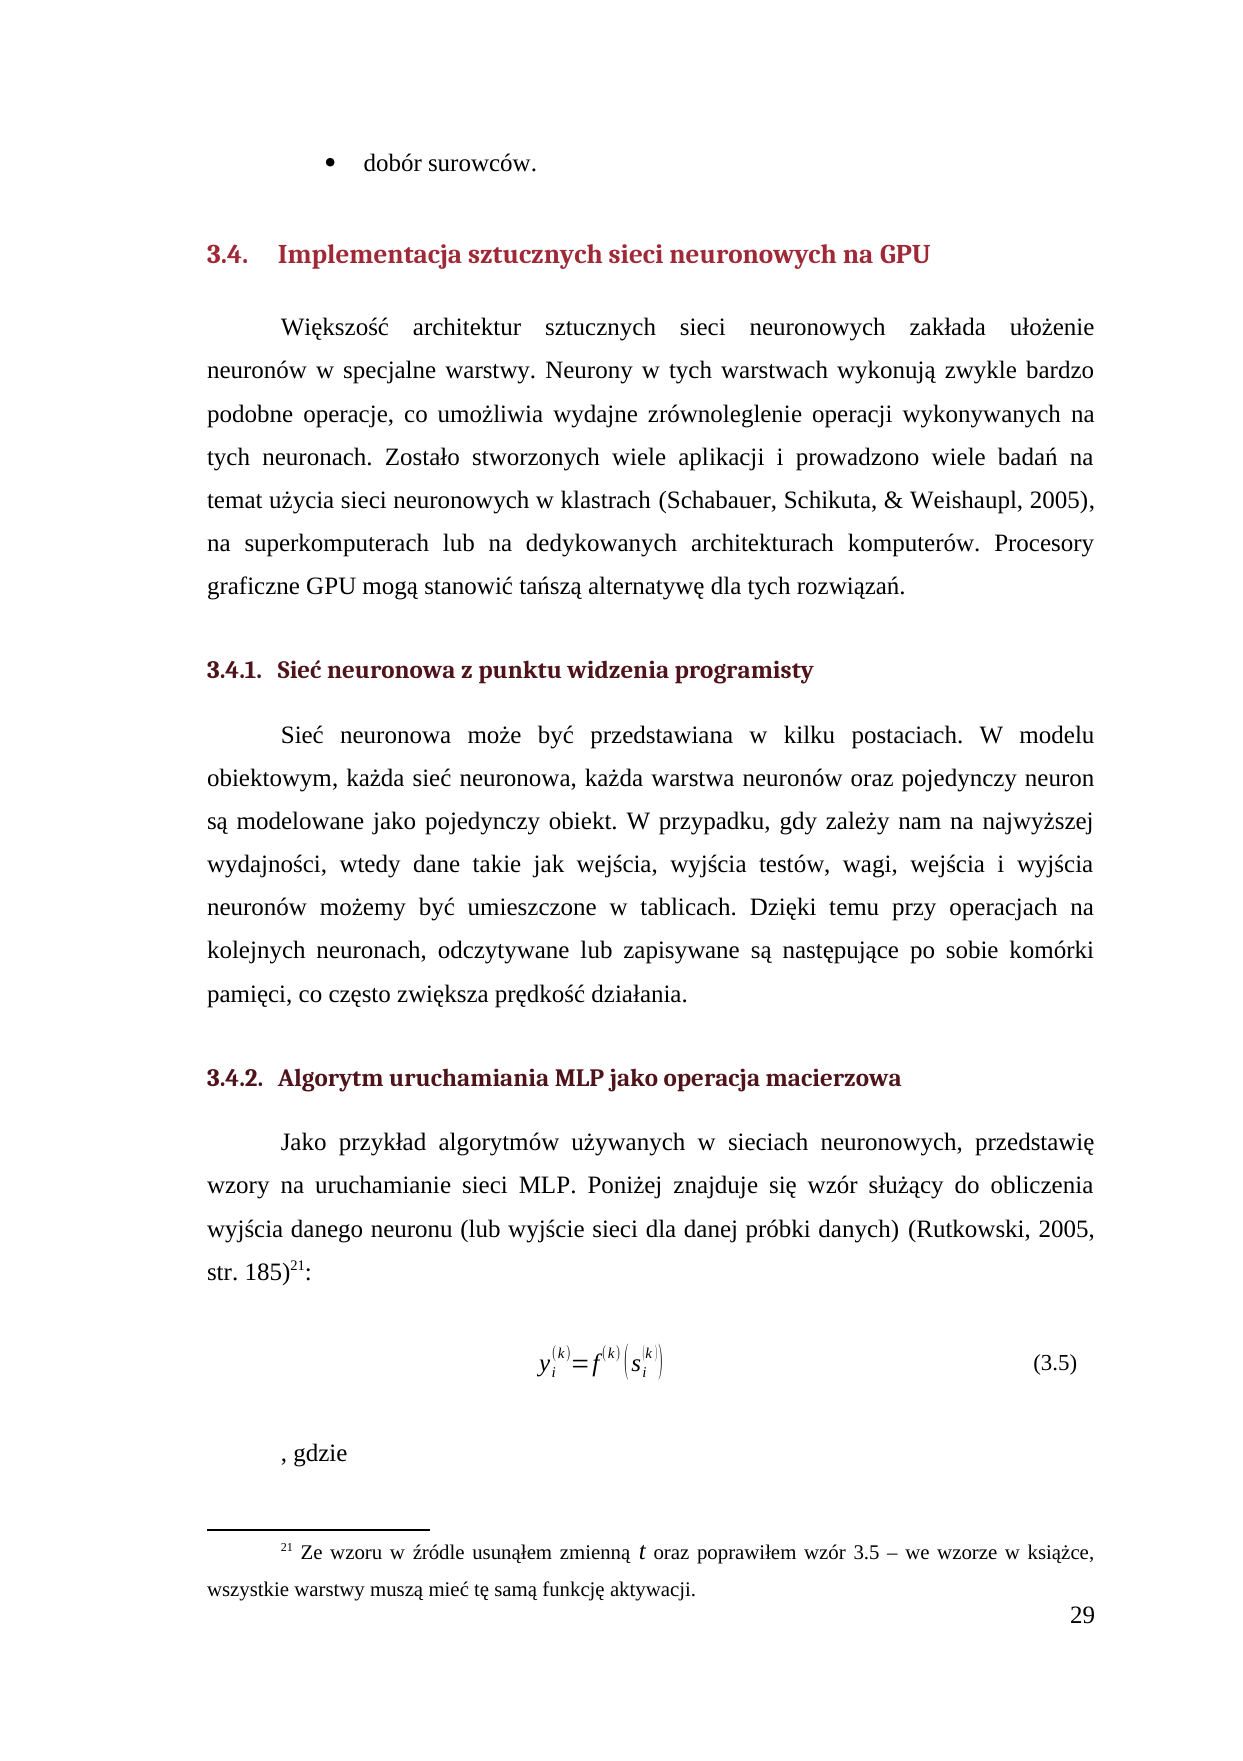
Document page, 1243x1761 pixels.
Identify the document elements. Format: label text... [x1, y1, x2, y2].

text Sieć neuronowa może być przedstawiana w kilku postaciach. W modelu obiektowym, każda sieć neuronowa, każda warstwa neuronów oraz pojedynczy neuron są modelowane jako pojedynczy obiekt. W przypadku, gdy zależy nam na najwyższej wydajności, wtedy dane takie jak wejścia, wyjścia testów, wagi, wejścia i wyjścia neuronów możemy być umieszczone w tablicach. Dzięki temu przy operacjach na kolejnych neuronach, odczytywane lub zapisywane są następujące po sobie komórki pamięci, co często zwiększa prędkość działania. [207, 720, 1095, 1007]
subtitle Sieć neuronowa z punktu widzenia programisty [207, 656, 1095, 685]
subtitle Algorytm uruchamiania MLP jako operacja macierzowa [207, 1063, 1095, 1092]
text Jako przykład algorytmów używanych w sieciach neuronowych, przedstawię wzory na uruchamianie sieci MLP. Poniżej znajduje się wzór służący do obliczenia wyjścia danego neuronu (lub wyjście sieci dla danej próbki danych): [207, 1127, 1095, 1286]
table_header [196, 1343, 1004, 1395]
list dobór surowców. [326, 148, 1095, 176]
subtitle Implementacja sztucznych sieci neuronowych na GPU [207, 239, 1095, 270]
text Większość architektur sztucznych sieci neuronowych zakłada ułożenie neuronów w specjalne warstwy. Neurony w tych warstwach wykonują zwykle bardzo podobne operacje, co umożliwia wydajne zrównoleglenie operacji wykonywanych na tych neuronach. Zostało stworzonych wiele aplikacji i prowadzono wiele badań na temat użycia sieci neuronowych w klastrach , na superkomputerach lub na dedykowanych architekturach komputerów. Procesory graficzne GPU mogą stanowić tańszą alternatywę dla tych rozwiązań. [207, 312, 1095, 600]
text , gdzie [207, 1438, 1095, 1467]
table_header (3.5) [1004, 1343, 1106, 1395]
